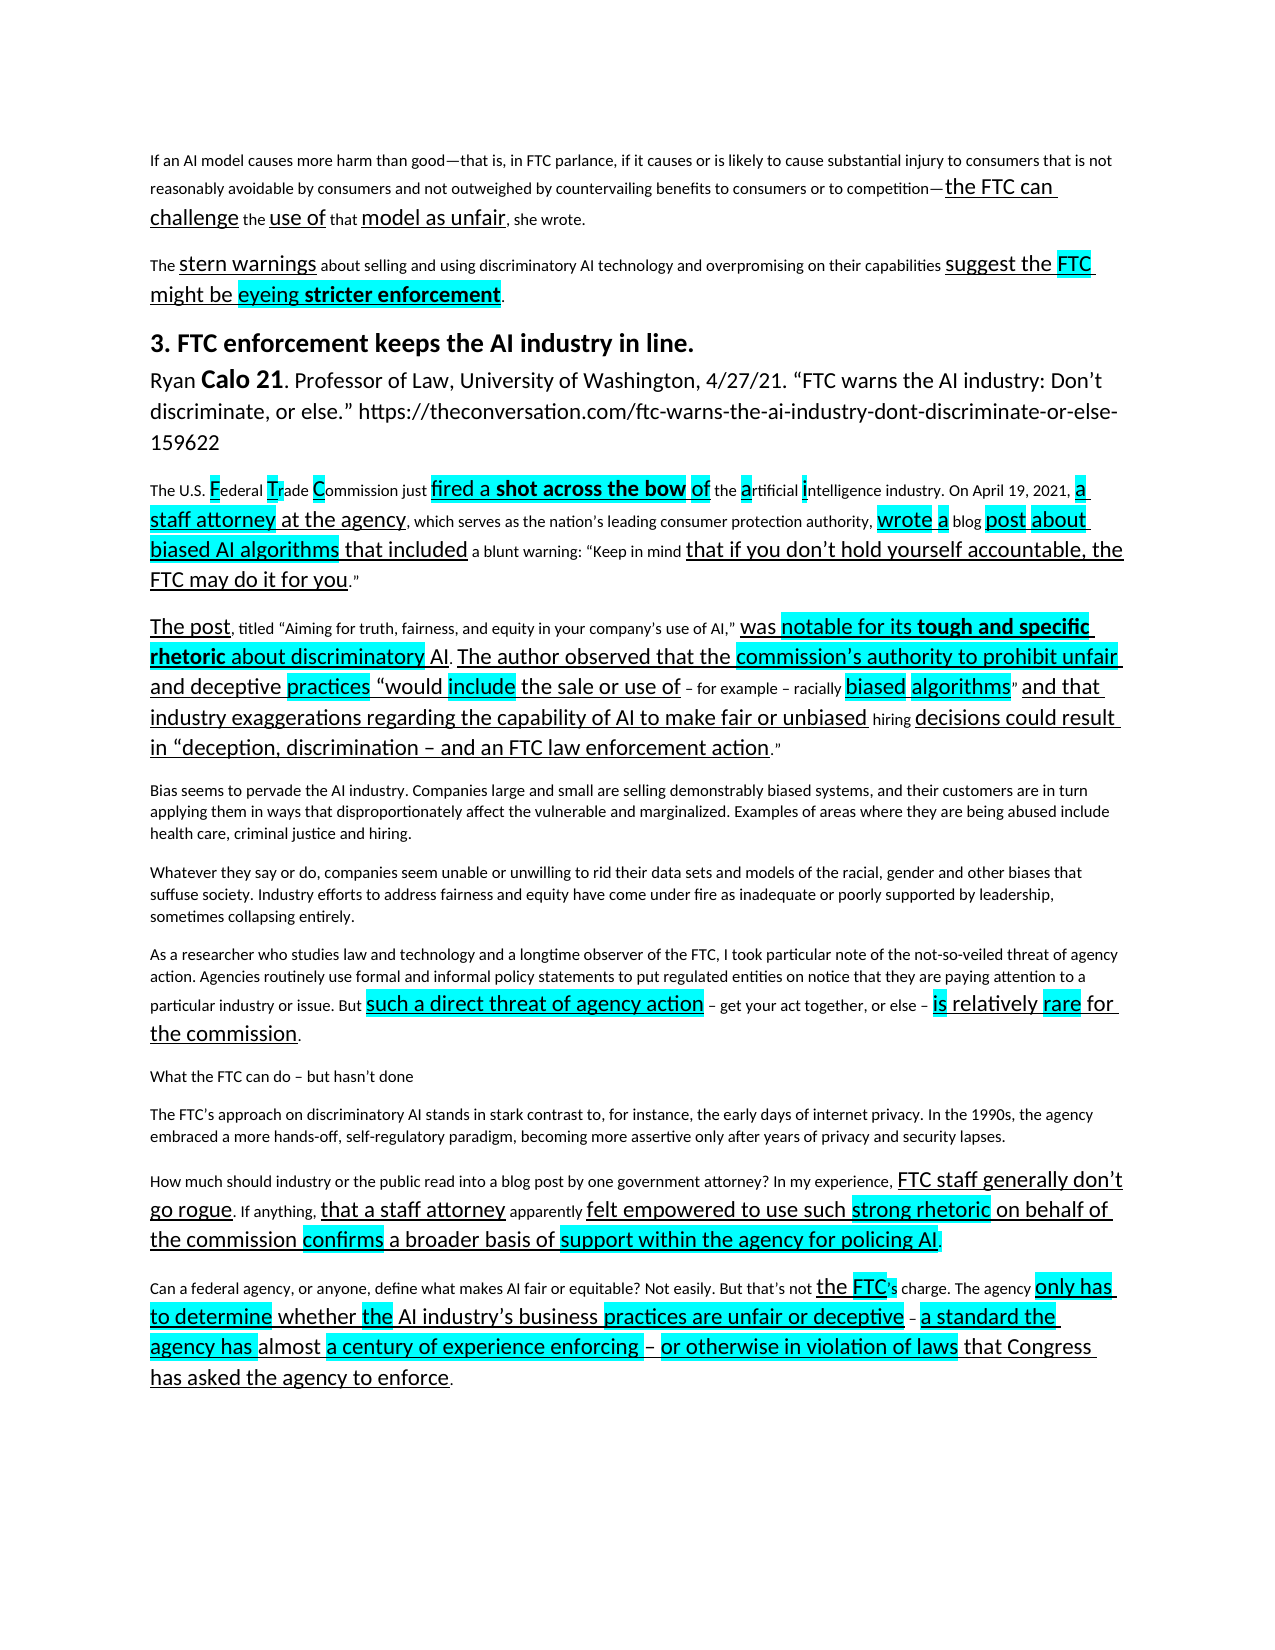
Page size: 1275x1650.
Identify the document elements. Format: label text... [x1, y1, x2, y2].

text How much should industry or the public read into a blog post by one government attorney? In my experience, FTC staff generally don’t go rogue. If anything, that a staff attorney apparently felt empowered to use such strong rhetoric on behalf of the commission confirms a broader basis of support within the agency for policing AI. [150, 1165, 1125, 1253]
text Can a federal agency, or anyone, define what makes AI fair or equitable? Not easily. But that’s not the FTC’s charge. The agency only has to determine whether the AI industry’s business practices are unfair or deceptive – a standard the agency has almost a century of experience enforcing – or otherwise in violation of laws that Congress has asked the agency to enforce. [150, 1272, 1125, 1391]
text Whatever they say or do, companies seem unable or unwilling to rid their data sets and models of the racial, gender and other biases that suffuse society. Industry efforts to address fairness and equity have come under fire as inadequate or poorly supported by leadership, sometimes collapsing entirely. [150, 862, 1125, 926]
text If an AI model causes more harm than good—that is, in FTC parlance, if it causes or is likely to cause substantial injury to consumers that is not reasonably avoidable by consumers and not outweighed by countervailing benefits to consumers or to competition—the FTC can challenge the use of that model as unfair, she wrote. [150, 150, 1125, 231]
text The post, titled “Aiming for truth, fairness, and equity in your company’s use of AI,” was notable for its tough and specific rhetoric about discriminatory AI. The author observed that the commission’s authority to prohibit unfair and deceptive practices “would include the sale or use of – for example – racially biased algorithms” and that industry exaggerations regarding the capability of AI to make fair or unbiased hiring decisions could result in “deception, discrimination – and an FTC law enforcement action.” [150, 612, 1125, 761]
text The FTC’s approach on discriminatory AI stands in stark contrast to, for instance, the early days of internet privacy. In the 1990s, the agency embraced a more hands-off, self-regulatory paradigm, becoming more assertive only after years of privacy and security lapses. [150, 1104, 1125, 1147]
text As a researcher who studies law and technology and a longtime observer of the FTC, I took particular note of the not-so-veiled threat of agency action. Agencies routinely use formal and informal policy statements to put regulated entities on notice that they are paying attention to a particular industry or issue. But such a direct threat of agency action – get your act together, or else – is relatively rare for the commission. [150, 944, 1125, 1047]
text The stern warnings about selling and using discriminatory AI technology and overpromising on their capabilities suggest the FTC might be eyeing stricter enforcement. [150, 249, 1125, 308]
text The U.S. Federal Trade Commission just fired a shot across the bow of the artificial intelligence industry. On April 19, 2021, a staff attorney at the agency, which serves as the nation’s leading consumer protection authority, wrote a blog post about biased AI algorithms that included a blunt warning: “Keep in mind that if you don’t hold yourself accountable, the FTC may do it for you.” [150, 474, 1125, 593]
text What the FTC can do – but hasn’t done [150, 1066, 1125, 1086]
text Bias seems to pervade the AI industry. Companies large and small are selling demonstrably biased systems, and their customers are in turn applying them in ways that disproportionately affect the vulnerable and marginalized. Examples of areas where they are being abused include health care, criminal justice and hiring. [150, 780, 1125, 844]
subtitle 3. FTC enforcement keeps the AI industry in line. [150, 327, 1125, 360]
text Ryan Calo 21. Professor of Law, University of Washington, 4/27/21. “FTC warns the AI industry: Don’t discriminate, or else.” https://theconversation.com/ftc-warns-the-ai-industry-dont-discriminate-or-else-159622 [150, 362, 1125, 456]
